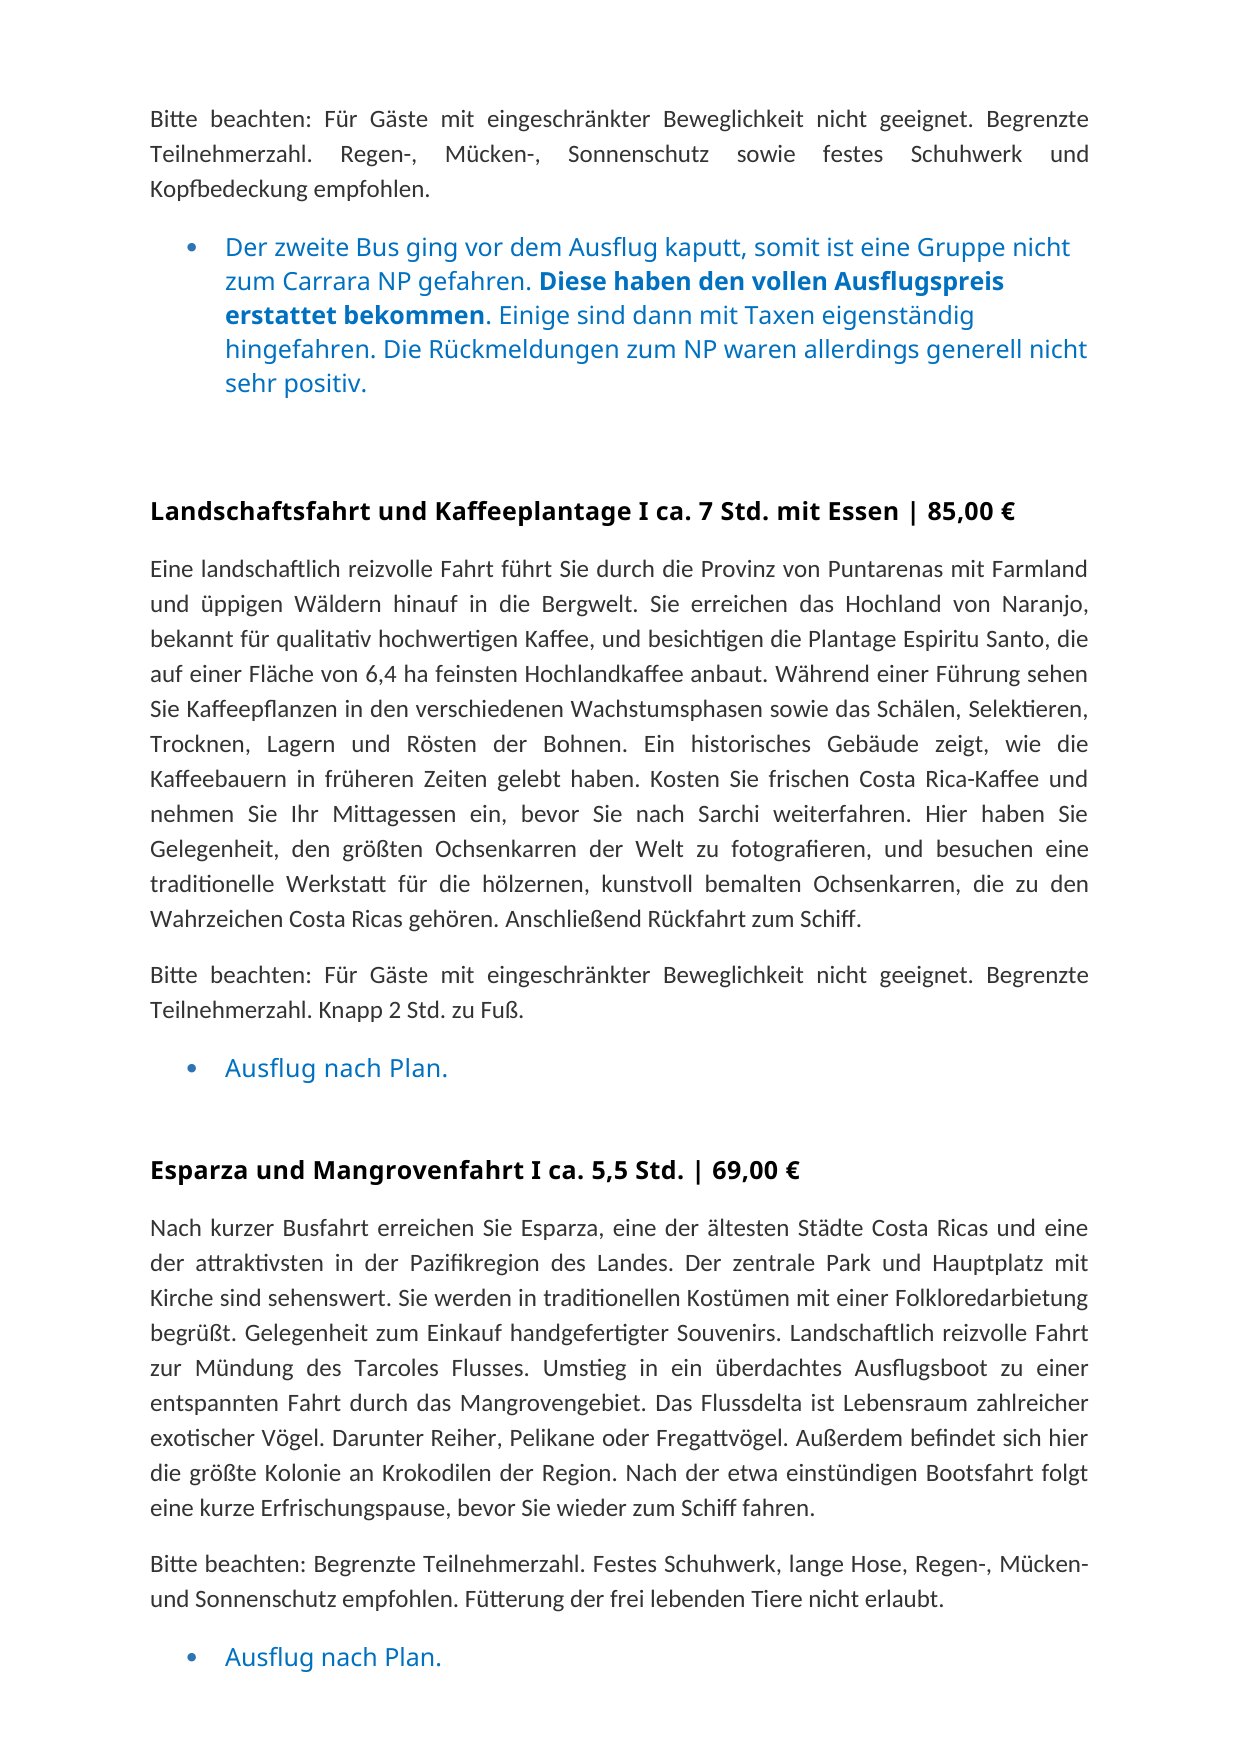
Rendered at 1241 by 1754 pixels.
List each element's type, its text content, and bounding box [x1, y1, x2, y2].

list Der zweite Bus ging vor dem Ausflug kaputt, somit ist eine Gruppe nicht zum Carrara NP gefahren. Diese haben den vollen Ausflugspreis erstattet bekommen. Einige sind dann mit Taxen eigenständig hingefahren. Die Rückmeldungen zum NP waren allerdings generell nicht sehr positiv. [187, 229, 1090, 399]
text Bitte beachten: Für Gäste mit eingeschränkter Beweglichkeit nicht geeignet. Begrenzte Teilnehmerzahl. Regen-, Mücken-, Sonnenschutz sowie festes Schuhwerk und Kopfbedeckung empfohlen. [150, 103, 1090, 204]
text Nach kurzer Busfahrt erreichen Sie Esparza, eine der ältesten Städte Costa Ricas und eine der attraktivsten in der Pazifikregion des Landes. Der zentrale Park und Hauptplatz mit Kirche sind sehenswert. Sie werden in traditionellen Kostümen mit einer Folkloredarbietung begrüßt. Gelegenheit zum Einkauf handgefertigter Souvenirs. Landschaftlich reizvolle Fahrt zur Mündung des Tarcoles Flusses. Umstieg in ein überdachtes Ausflugsboot zu einer entspannten Fahrt durch das Mangrovengebiet. Das Flussdelta ist Lebensraum zahlreicher exotischer Vögel. Darunter Reiher, Pelikane oder Fregattvögel. Außerdem befindet sich hier die größte Kolonie an Krokodilen der Region. Nach der etwa einstündigen Bootsfahrt folgt eine kurze Erfrischungspause, bevor Sie wieder zum Schiff fahren. [150, 1212, 1090, 1523]
text Bitte beachten: Begrenzte Teilnehmerzahl. Festes Schuhwerk, lange Hose, Regen-, Mücken- und Sonnenschutz empfohlen. Fütterung der frei lebenden Tiere nicht erlaubt. [150, 1548, 1090, 1614]
list Ausflug nach Plan. [187, 1639, 1090, 1673]
list Ausflug nach Plan. [187, 1050, 1090, 1084]
text Esparza und Mangrovenfahrt I ca. 5,5 Std. | 69,00 € [150, 1152, 1090, 1187]
text Bitte beachten: Für Gäste mit eingeschränkter Beweglichkeit nicht geeignet. Begrenzte Teilnehmerzahl. Knapp 2 Std. zu Fuß. [150, 959, 1090, 1025]
text Eine landschaftlich reizvolle Fahrt führt Sie durch die Provinz von Puntarenas mit Farmland und üppigen Wäldern hinauf in die Bergwelt. Sie erreichen das Hochland von Naranjo, bekannt für qualitativ hochwertigen Kaffee, und besichtigen die Plantage Espiritu Santo, die auf einer Fläche von 6,4 ha feinsten Hochlandkaffee anbaut. Während einer Führung sehen Sie Kaffeepflanzen in den verschiedenen Wachstumsphasen sowie das Schälen, Selektieren, Trocknen, Lagern und Rösten der Bohnen. Ein historisches Gebäude zeigt, wie die Kaffeebauern in früheren Zeiten gelebt haben. Kosten Sie frischen Costa Rica-Kaffee und nehmen Sie Ihr Mittagessen ein, bevor Sie nach Sarchi weiterfahren. Hier haben Sie Gelegenheit, den größten Ochsenkarren der Welt zu fotografieren, und besuchen eine traditionelle Werkstatt für die hölzernen, kunstvoll bemalten Ochsenkarren, die zu den Wahrzeichen Costa Ricas gehören. Anschließend Rückfahrt zum Schiff. [150, 554, 1090, 934]
text Landschaftsfahrt und Kaffeeplantage I ca. 7 Std. mit Essen | 85,00 € [150, 494, 1090, 528]
